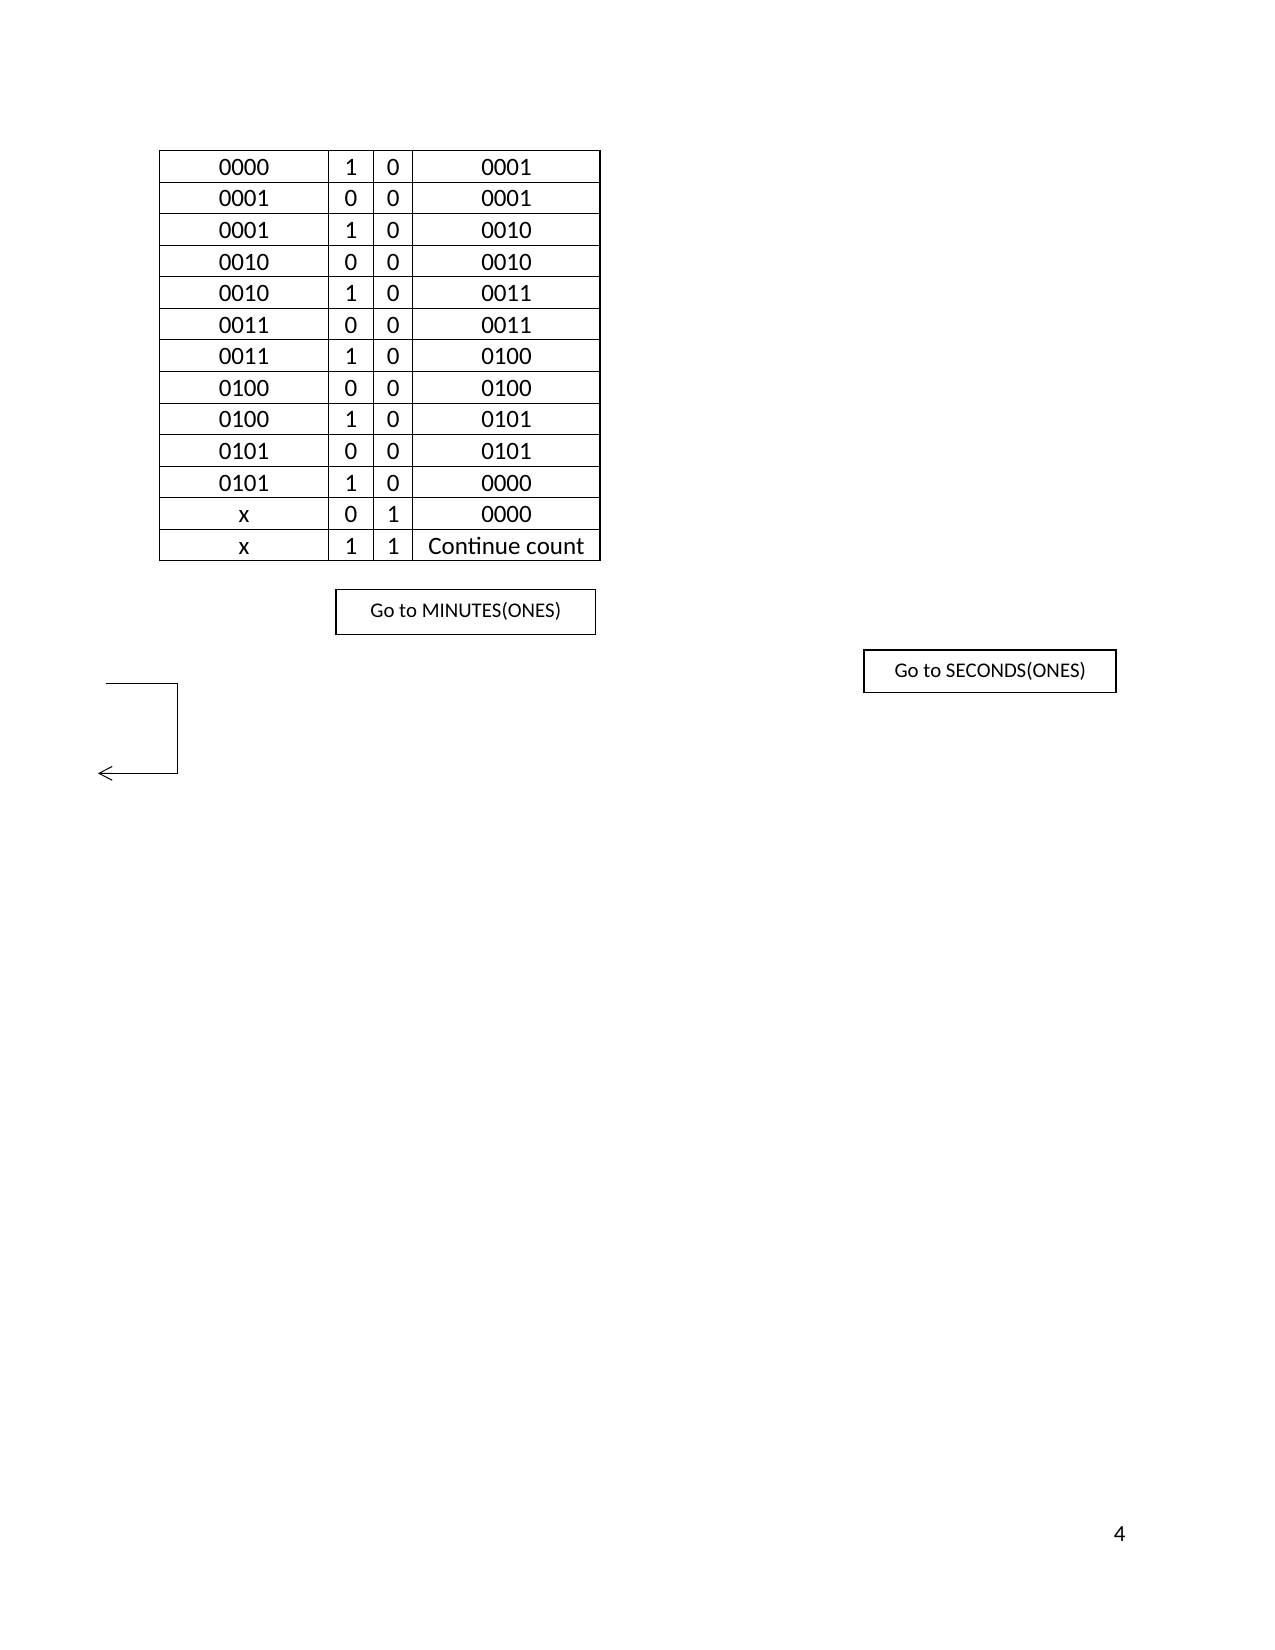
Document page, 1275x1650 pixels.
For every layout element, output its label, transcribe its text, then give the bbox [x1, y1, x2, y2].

table_cell 1 [329, 277, 373, 308]
table_cell 0 [329, 309, 373, 339]
table_cell 1 [329, 214, 373, 245]
table_cell 0 [374, 246, 412, 276]
table_cell 0011 [160, 309, 328, 339]
table_cell 0 [374, 435, 412, 466]
table_cell 0 [374, 183, 412, 213]
table_cell 0011 [413, 309, 599, 339]
table_cell 0 [374, 404, 412, 434]
table_cell 0 [374, 372, 412, 402]
table_cell 0 [329, 183, 373, 213]
table_cell 0100 [413, 372, 599, 402]
table_cell 0 [374, 151, 412, 182]
table_cell 1 [329, 151, 373, 182]
table_cell 0010 [160, 246, 328, 276]
table_cell x [160, 498, 328, 529]
table_cell 1 [329, 404, 373, 434]
table_cell 0001 [160, 183, 328, 213]
table_cell 0 [329, 372, 373, 402]
table_cell 0 [374, 214, 412, 245]
table_cell 0 [374, 340, 412, 371]
table_cell 1 [329, 467, 373, 497]
table_cell 0 [374, 277, 412, 308]
table_cell 0100 [160, 404, 328, 434]
table_cell 0101 [413, 404, 599, 434]
table_cell 1 [329, 340, 373, 371]
table_cell 0 [374, 467, 412, 497]
table_cell 0 [329, 435, 373, 466]
table_cell 0 [329, 246, 373, 276]
table_cell 0010 [160, 277, 328, 308]
table_cell 1 [329, 530, 373, 560]
table_cell 0 [329, 498, 373, 529]
table_cell 0001 [413, 151, 599, 182]
table_cell 0001 [413, 183, 599, 213]
table_cell 0000 [413, 498, 599, 529]
table_cell 0101 [160, 435, 328, 466]
table_cell 0000 [160, 151, 328, 182]
table_cell 1 [374, 530, 412, 560]
table_cell 0100 [160, 372, 328, 402]
table_cell 0101 [160, 467, 328, 497]
table_cell 0000 [413, 467, 599, 497]
table_cell 0011 [413, 277, 599, 308]
table_cell x [160, 530, 328, 560]
table_cell 0 [374, 309, 412, 339]
table_cell 0010 [413, 246, 599, 276]
table_cell 0100 [413, 340, 599, 371]
table_cell 0010 [413, 214, 599, 245]
table_cell Continue count [413, 530, 599, 560]
table_cell 0001 [160, 214, 328, 245]
table_cell 0011 [160, 340, 328, 371]
table_cell 0101 [413, 435, 599, 466]
table_cell 1 [374, 498, 412, 529]
